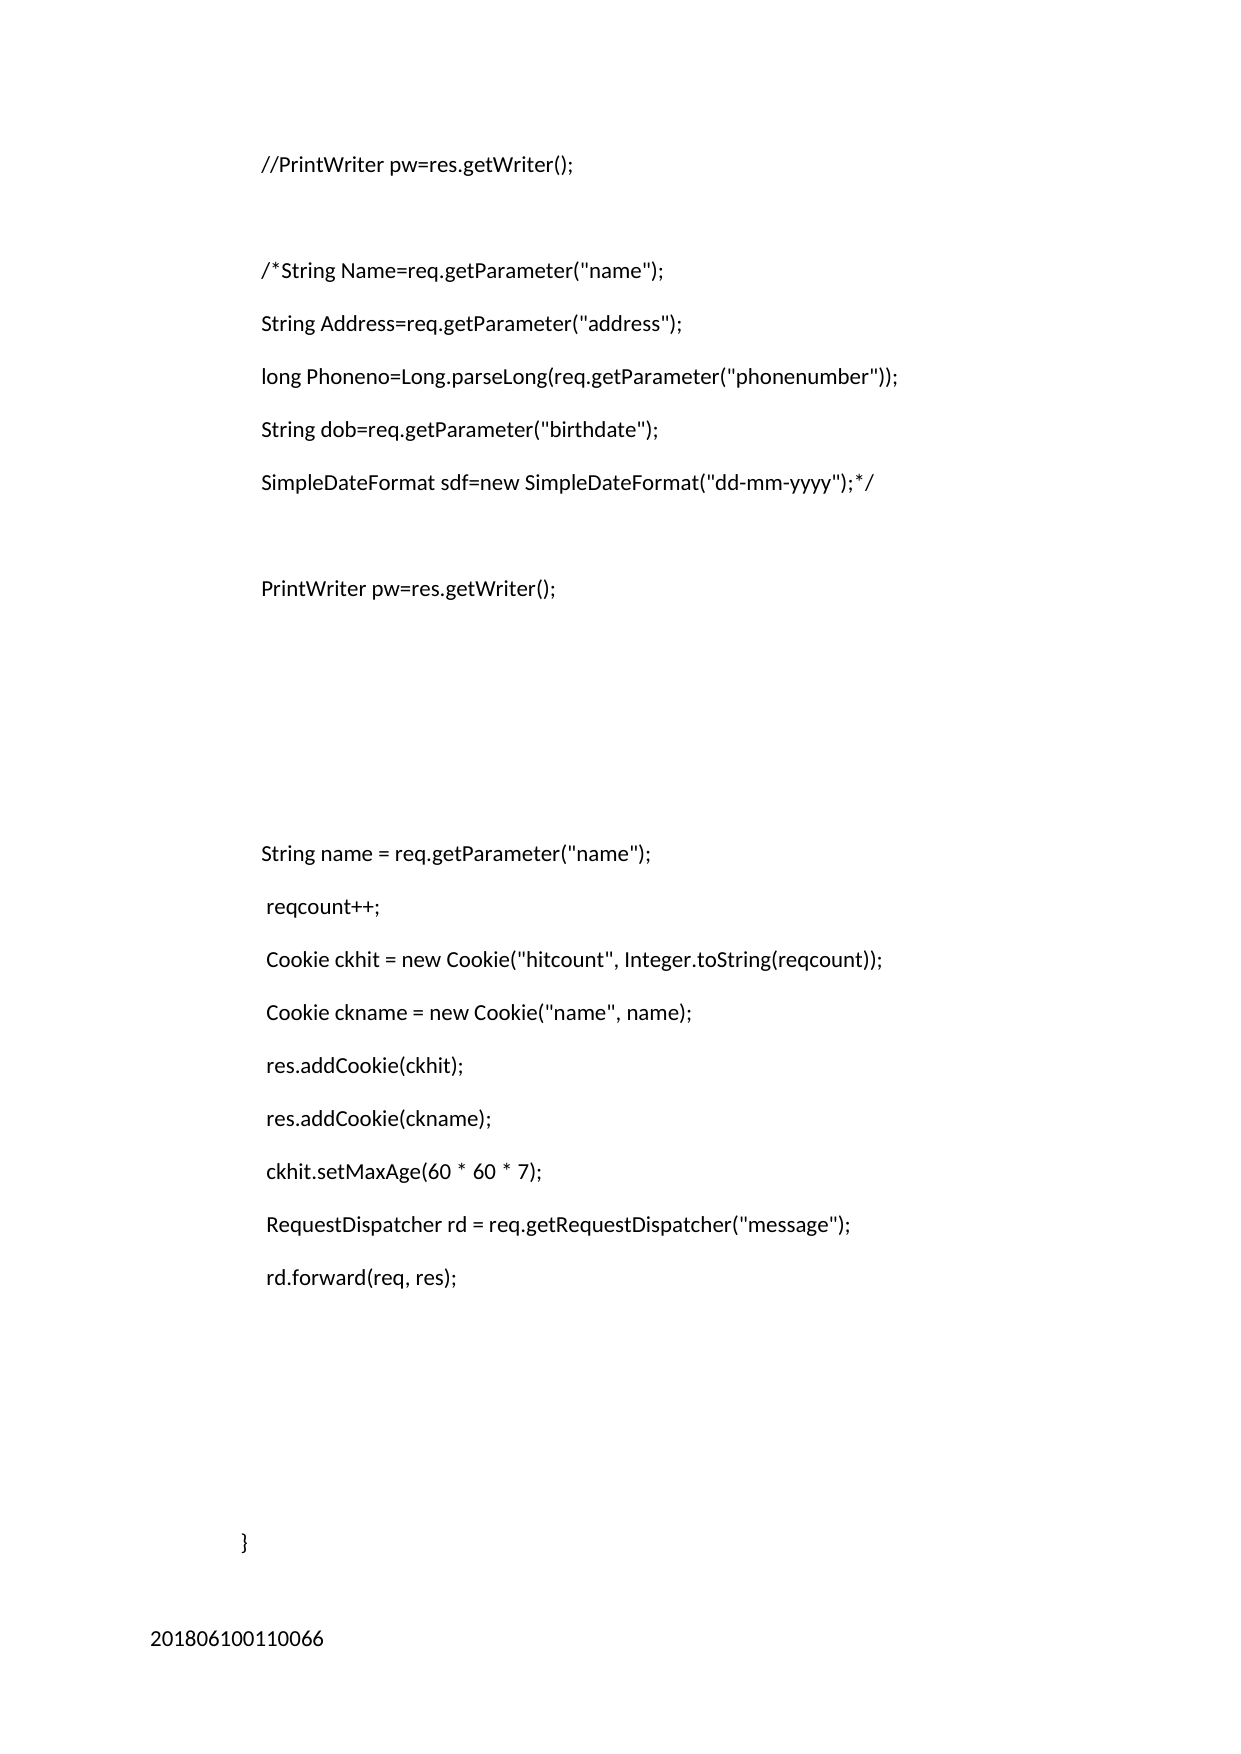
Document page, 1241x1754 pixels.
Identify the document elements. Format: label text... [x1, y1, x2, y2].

text RequestDispatcher rd = req.getRequestDispatcher("message"); [150, 1210, 1090, 1238]
text Cookie ckhit = new Cookie("hitcount", Integer.toString(reqcount)); [150, 945, 1090, 973]
text } [150, 1528, 1090, 1557]
text ckhit.setMaxAge(60 * 60 * 7); [150, 1157, 1090, 1185]
text reqcount++; [150, 892, 1090, 920]
text Cookie ckname = new Cookie("name", name); [150, 998, 1090, 1026]
text //PrintWriter pw=res.getWriter(); [150, 150, 1090, 178]
text SimpleDateFormat sdf=new SimpleDateFormat("dd-mm-yyyy");*/ [150, 468, 1090, 496]
text res.addCookie(ckname); [150, 1104, 1090, 1132]
text String name = req.getParameter("name"); [150, 839, 1090, 867]
text String dob=req.getParameter("birthdate"); [150, 415, 1090, 443]
text PrintWriter pw=res.getWriter(); [150, 574, 1090, 602]
text String Address=req.getParameter("address"); [150, 309, 1090, 337]
text long Phoneno=Long.parseLong(req.getParameter("phonenumber")); [150, 362, 1090, 390]
text rd.forward(req, res); [150, 1263, 1090, 1291]
text res.addCookie(ckhit); [150, 1051, 1090, 1079]
text /*String Name=req.getParameter("name"); [150, 256, 1090, 284]
